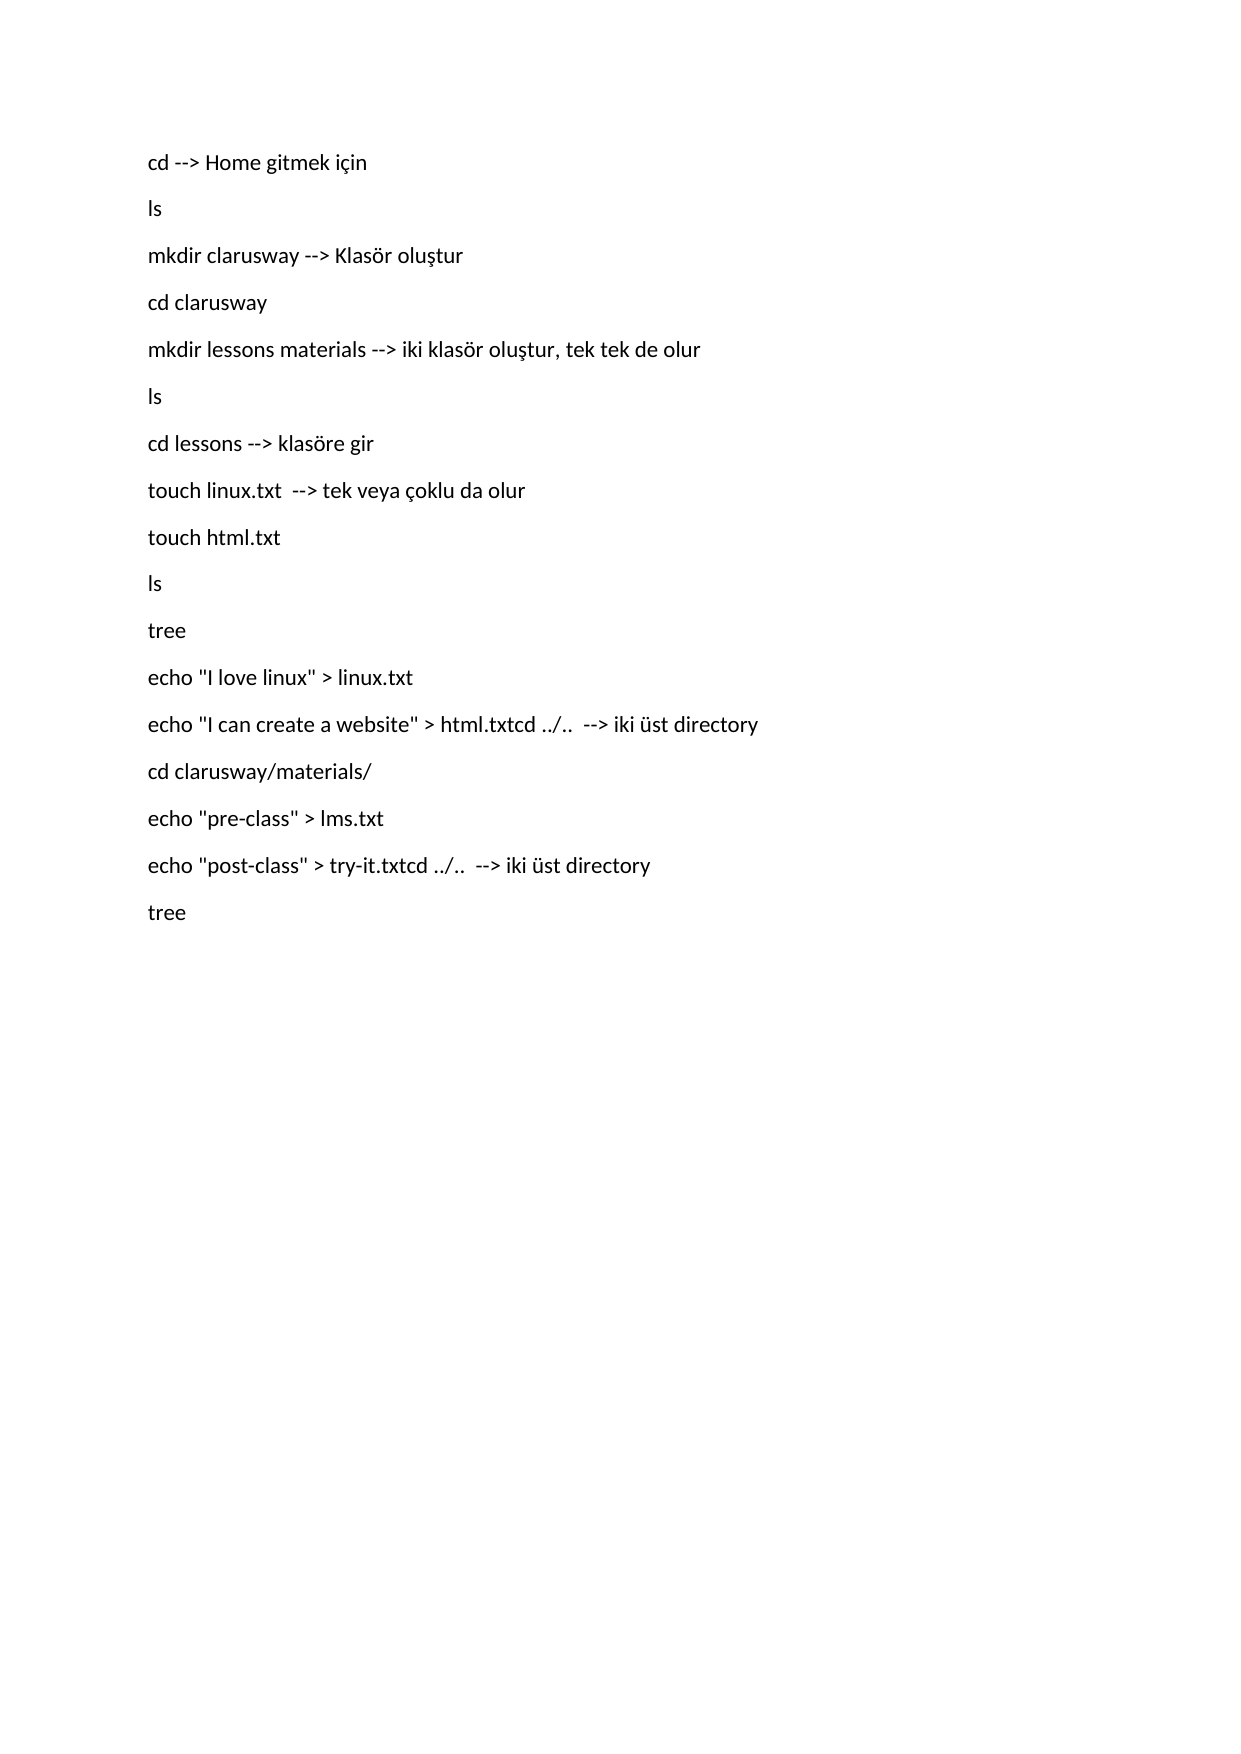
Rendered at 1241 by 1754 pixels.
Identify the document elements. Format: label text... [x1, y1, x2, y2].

text cd lessons --> klasöre gir [148, 429, 1093, 457]
text echo "I can create a website" > html.txtcd ../.. --> iki üst directory [148, 710, 1093, 738]
text tree [148, 616, 1093, 644]
text touch linux.txt --> tek veya çoklu da olur [148, 476, 1093, 504]
text ls [148, 569, 1093, 597]
text mkdir clarusway --> Klasör oluştur [148, 241, 1093, 269]
text echo "pre-class" > lms.txt [148, 804, 1093, 832]
text echo "post-class" > try-it.txtcd ../.. --> iki üst directory [148, 851, 1093, 879]
text mkdir lessons materials --> iki klasör oluştur, tek tek de olur [148, 335, 1093, 363]
text cd clarusway/materials/ [148, 757, 1093, 785]
text touch html.txt [148, 523, 1093, 551]
text ls [148, 194, 1093, 222]
text echo "I love linux" > linux.txt [148, 663, 1093, 691]
text cd clarusway [148, 288, 1093, 316]
text cd --> Home gitmek için [148, 148, 1093, 176]
text tree [148, 898, 1093, 926]
text ls [148, 382, 1093, 410]
